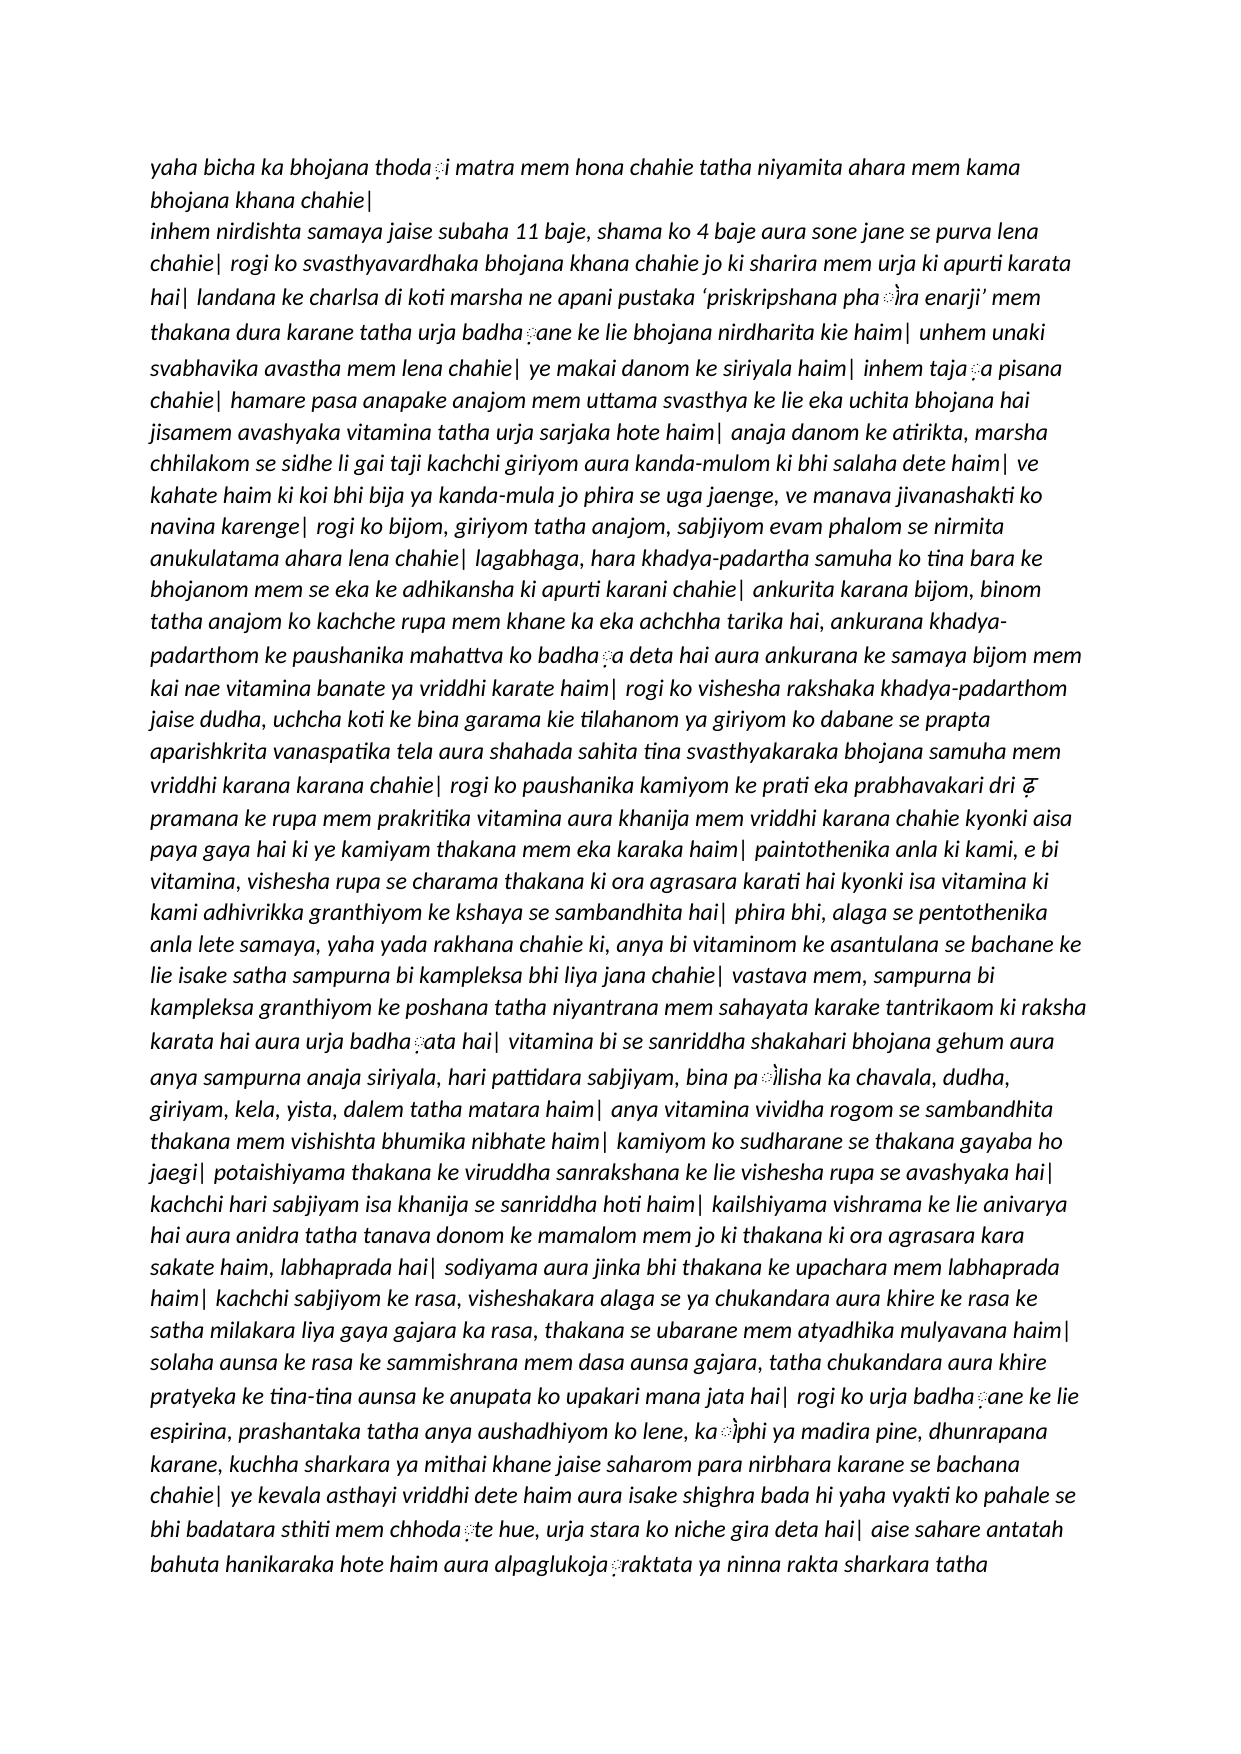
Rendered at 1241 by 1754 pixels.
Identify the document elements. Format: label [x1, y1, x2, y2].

text [150, 150, 1090, 1580]
